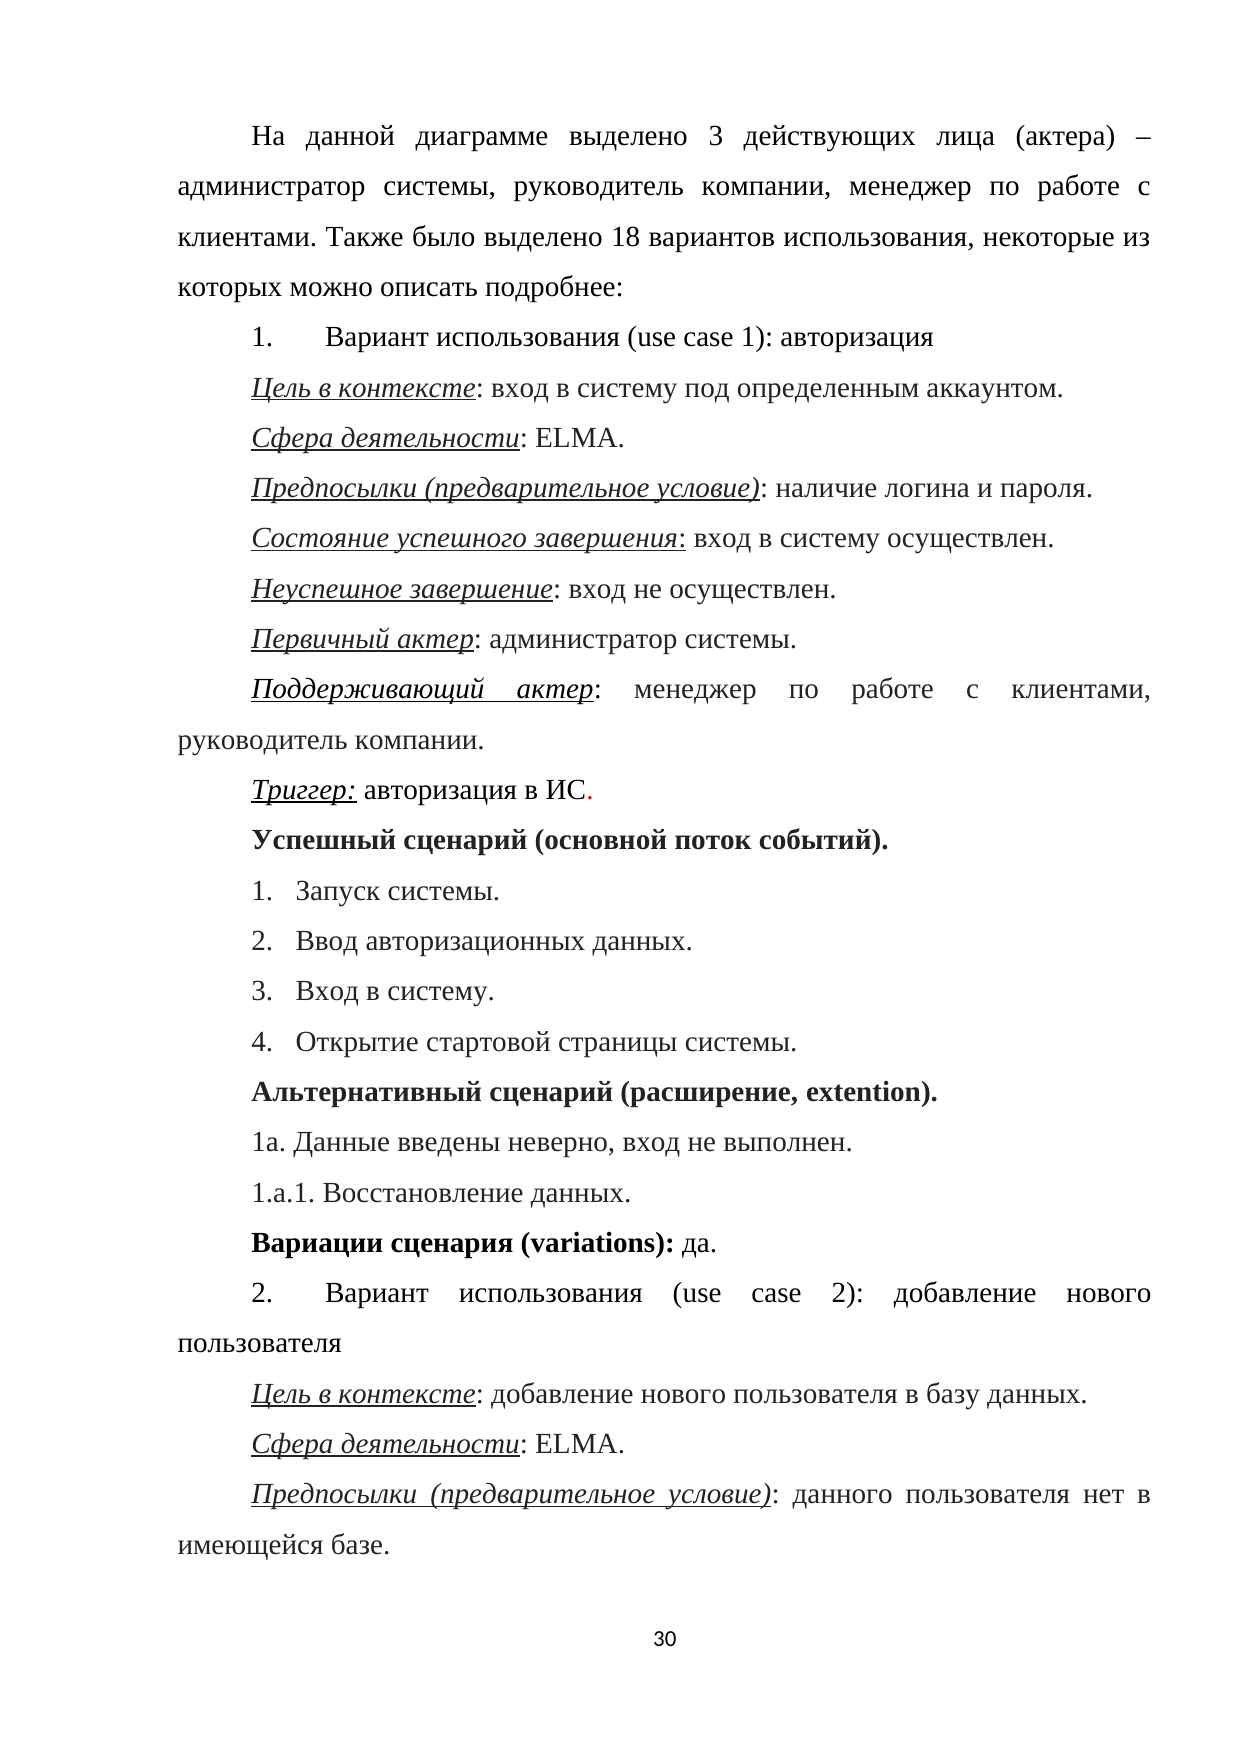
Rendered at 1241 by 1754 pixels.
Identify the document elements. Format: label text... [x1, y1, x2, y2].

text Вариации сценария (variations): да. [177, 1225, 1152, 1258]
text На данной диаграмме выделено 3 действующих лица (актера) – администратор системы, руководитель компании, менеджер по работе с клиентами. Также было выделено 18 вариантов использования, некоторые из которых можно описать подробнее: [177, 118, 1152, 303]
list Вариант использования (use case 2): добавление нового пользователя [177, 1275, 1152, 1359]
list Цель в контексте: вход в систему под определенным аккаунтом. [177, 370, 1152, 403]
list Неуспешное завершение: вход не осуществлен. [177, 571, 1152, 604]
list Предпосылки (предварительное условие): данного пользователя нет в имеющейся базе. [177, 1477, 1152, 1560]
list Состояние успешного завершения: вход в систему осуществлен. [177, 521, 1152, 554]
list Поддерживающий актер: менеджер по работе с клиентами, руководитель компании. [177, 672, 1152, 755]
text Успешный сценарий (основной поток событий). [177, 822, 1152, 856]
list Вход в систему. [177, 973, 1152, 1007]
list Ввод авторизационных данных. [177, 923, 1152, 957]
list 1а. Данные введены неверно, вход не выполнен. [177, 1124, 1152, 1158]
text Первичный актер: администратор системы. [177, 621, 1152, 655]
list Триггер: авторизация в ИС. [177, 772, 1152, 806]
list Сфера деятельности: ELMA. [177, 420, 1152, 453]
list Сфера деятельности: ELMA. [177, 1426, 1152, 1460]
list Альтернативный сценарий (расширение, extention). [177, 1074, 1152, 1108]
list Вариант использования (use case 1): авторизация [177, 319, 1152, 353]
list Открытие стартовой страницы системы. [177, 1024, 1152, 1057]
list Предпосылки (предварительное условие): наличие логина и пароля. [177, 470, 1152, 504]
list Запуск системы. [177, 873, 1152, 906]
list Цель в контексте: добавление нового пользователя в базу данных. [177, 1376, 1152, 1409]
list 1.а.1. Восстановление данных. [177, 1175, 1152, 1208]
